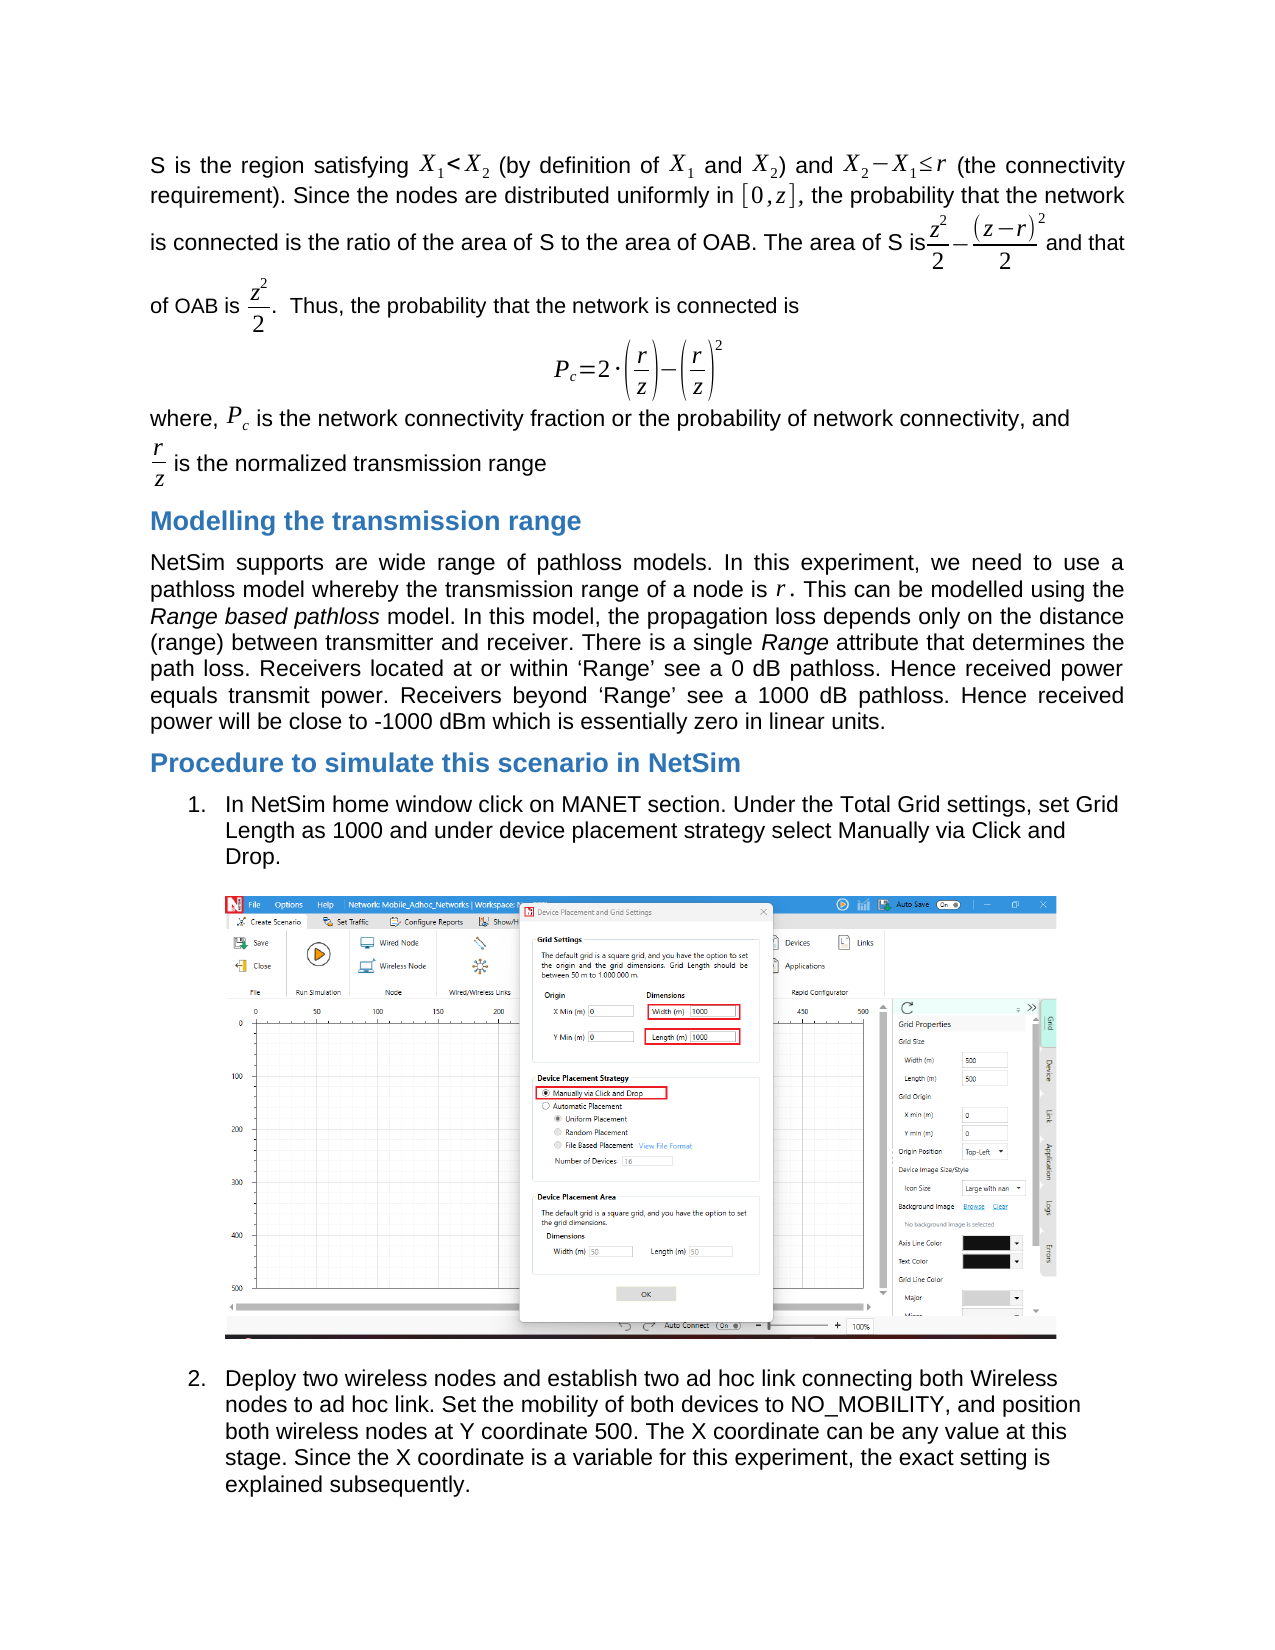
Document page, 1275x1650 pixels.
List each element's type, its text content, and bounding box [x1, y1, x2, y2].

list In NetSim home window click on MANET section. Under the Total Grid settings, set Grid Length as 1000 and under device placement strategy select Manually via Click and Drop. [187, 791, 1125, 870]
text where, is the network connectivity fraction or the probability of network connectivity, and [150, 402, 1125, 433]
text is the normalized transmission range [150, 433, 1125, 492]
text S is the region satisfying (by definition of and ) and (the connectivity requirement). Since the nodes are distributed uniformly in the probability that the network is connected is the ratio of the area of S to the area of OAB. The area of S isand that of OAB is . Thus, the probability that the network is connected is [150, 150, 1125, 337]
picture [225, 896, 1057, 1339]
subtitle Procedure to simulate this scenario in NetSim [150, 747, 1125, 778]
text NetSim supports are wide range of pathloss models. In this experiment, we need to use a pathloss model whereby the transmission range of a node is This can be modelled using the Range based pathloss model. In this model, the propagation loss depends only on the distance (range) between transmitter and receiver. There is a single Range attribute that determines the path loss. Receivers located at or within ‘Range’ see a 0 dB pathloss. Hence received power equals transmit power. Receivers beyond ‘Range’ see a 1000 dB pathloss. Hence received power will be close to -1000 dBm which is essentially zero in linear units. [150, 549, 1125, 734]
subtitle Modelling the transmission range [150, 505, 1125, 536]
list Deploy two wireless nodes and establish two ad hoc link connecting both Wireless nodes to ad hoc link. Set the mobility of both devices to NO_MOBILITY, and position both wireless nodes at Y coordinate 500. The X coordinate can be any value at this stage. Since the X coordinate is a variable for this experiment, the exact setting is explained subsequently. [187, 1365, 1125, 1497]
